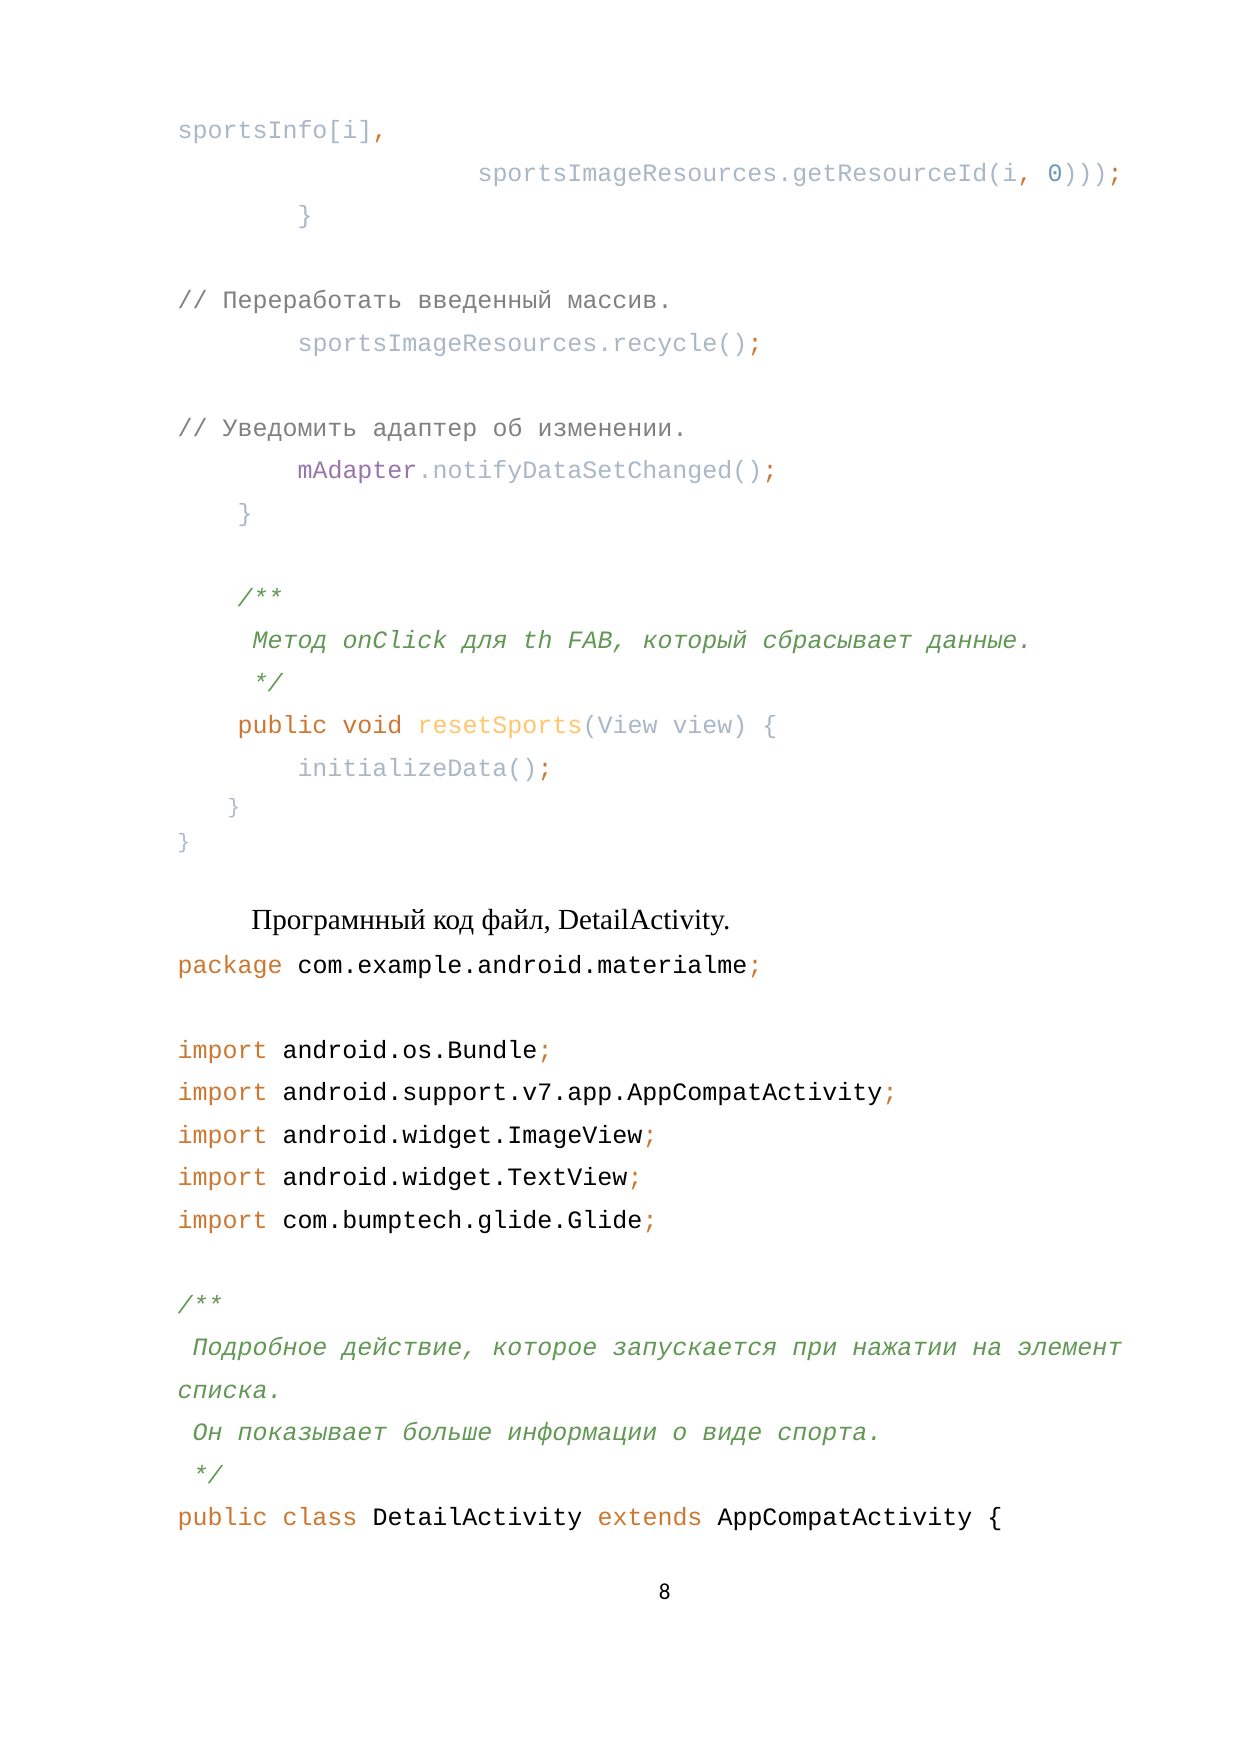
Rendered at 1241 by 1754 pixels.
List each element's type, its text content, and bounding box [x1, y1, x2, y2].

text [177, 118, 1152, 855]
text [177, 952, 1152, 1576]
text Програмнный код файл, DetailActivity. [177, 902, 1152, 936]
